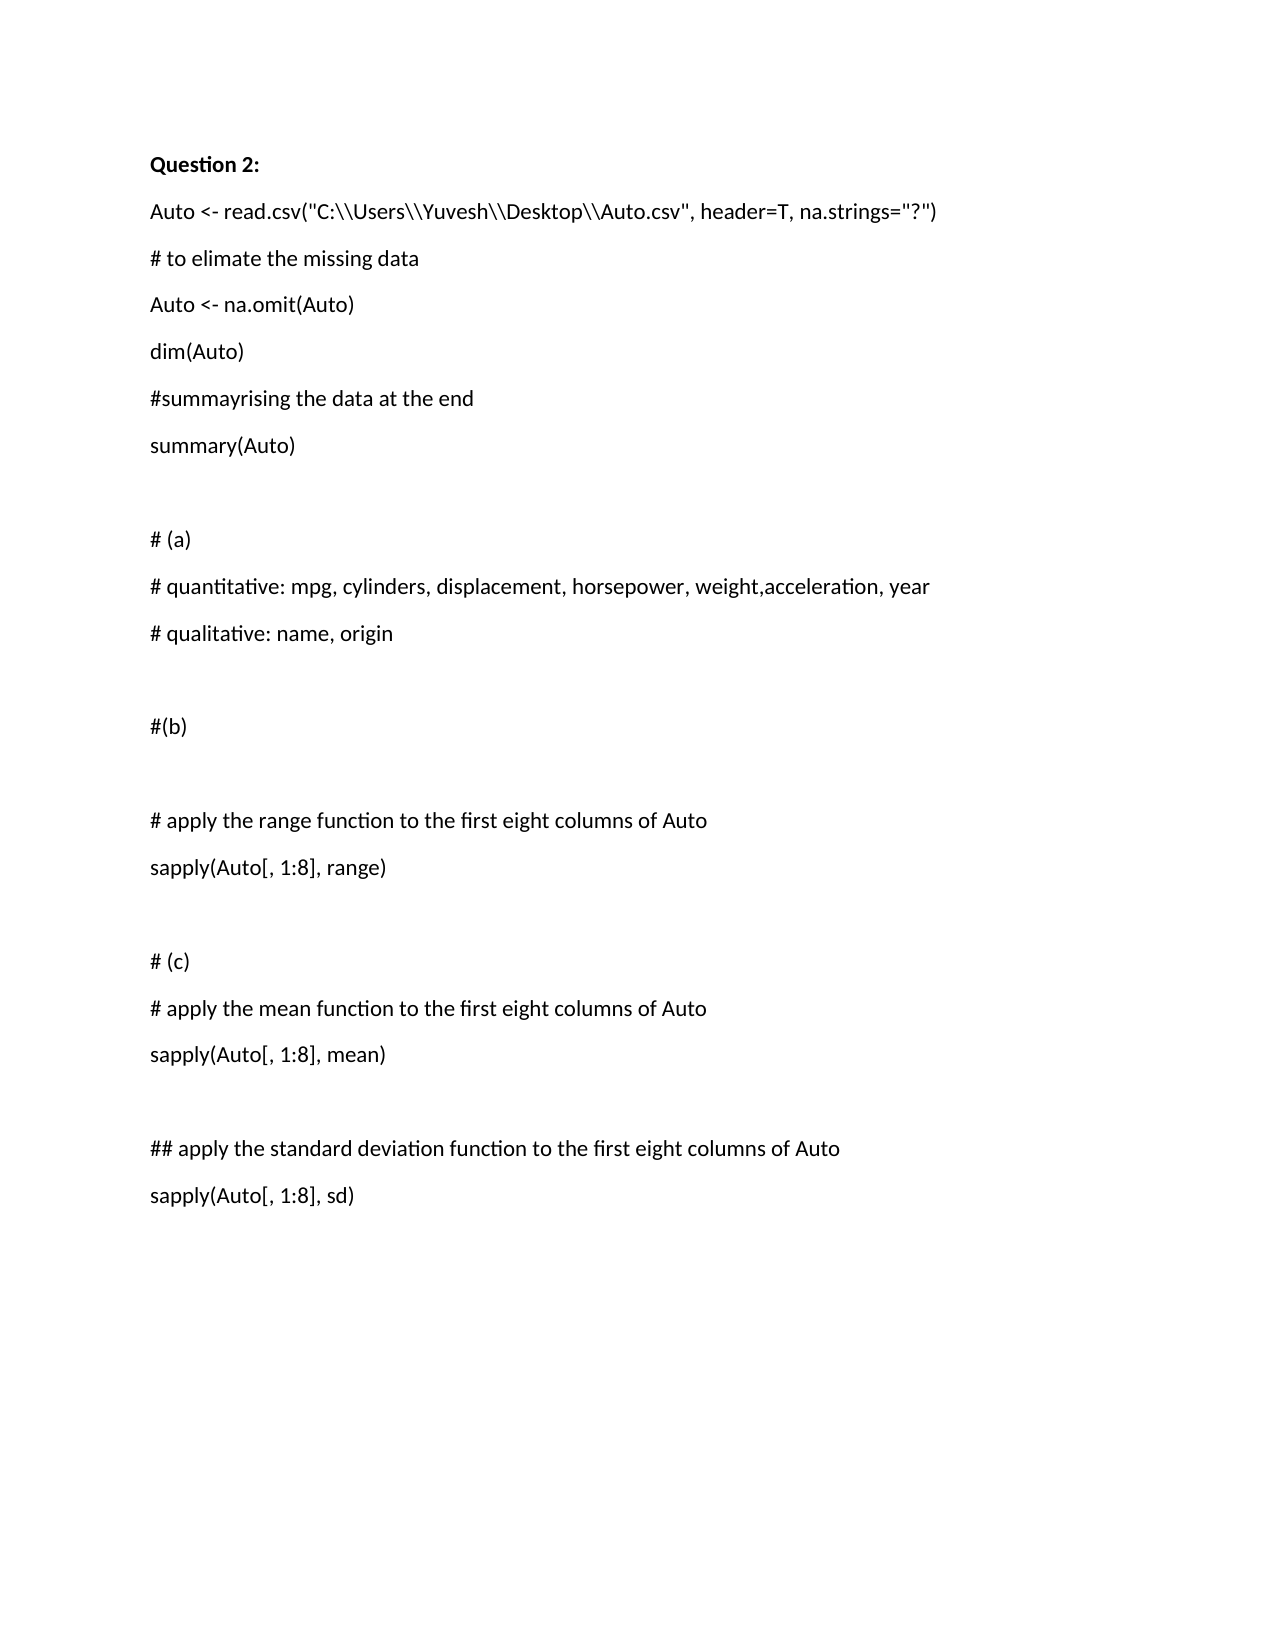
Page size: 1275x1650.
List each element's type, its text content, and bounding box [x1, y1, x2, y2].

text Auto <- na.omit(Auto) [150, 291, 1125, 319]
text # apply the mean function to the first eight columns of Auto [150, 994, 1125, 1022]
text #summayrising the data at the end [150, 384, 1125, 412]
text sapply(Auto[, 1:8], sd) [150, 1181, 1125, 1209]
text #(b) [150, 712, 1125, 741]
text sapply(Auto[, 1:8], mean) [150, 1041, 1125, 1069]
text # qualitative: name, origin [150, 619, 1125, 647]
text # quantitative: mpg, cylinders, displacement, horsepower, weight,acceleration, year [150, 572, 1125, 600]
text # (a) [150, 525, 1125, 553]
text Question 2: [150, 150, 1125, 178]
text ## apply the standard deviation function to the first eight columns of Auto [150, 1134, 1125, 1162]
text dim(Auto) [150, 337, 1125, 366]
text # (c) [150, 947, 1125, 975]
text # apply the range function to the first eight columns of Auto [150, 806, 1125, 834]
text summary(Auto) [150, 431, 1125, 459]
text Auto <- read.csv("C:\\Users\\Yuvesh\\Desktop\\Auto.csv", header=T, na.strings="?") [150, 197, 1125, 225]
text # to elimate the missing data [150, 244, 1125, 272]
text sapply(Auto[, 1:8], range) [150, 853, 1125, 881]
